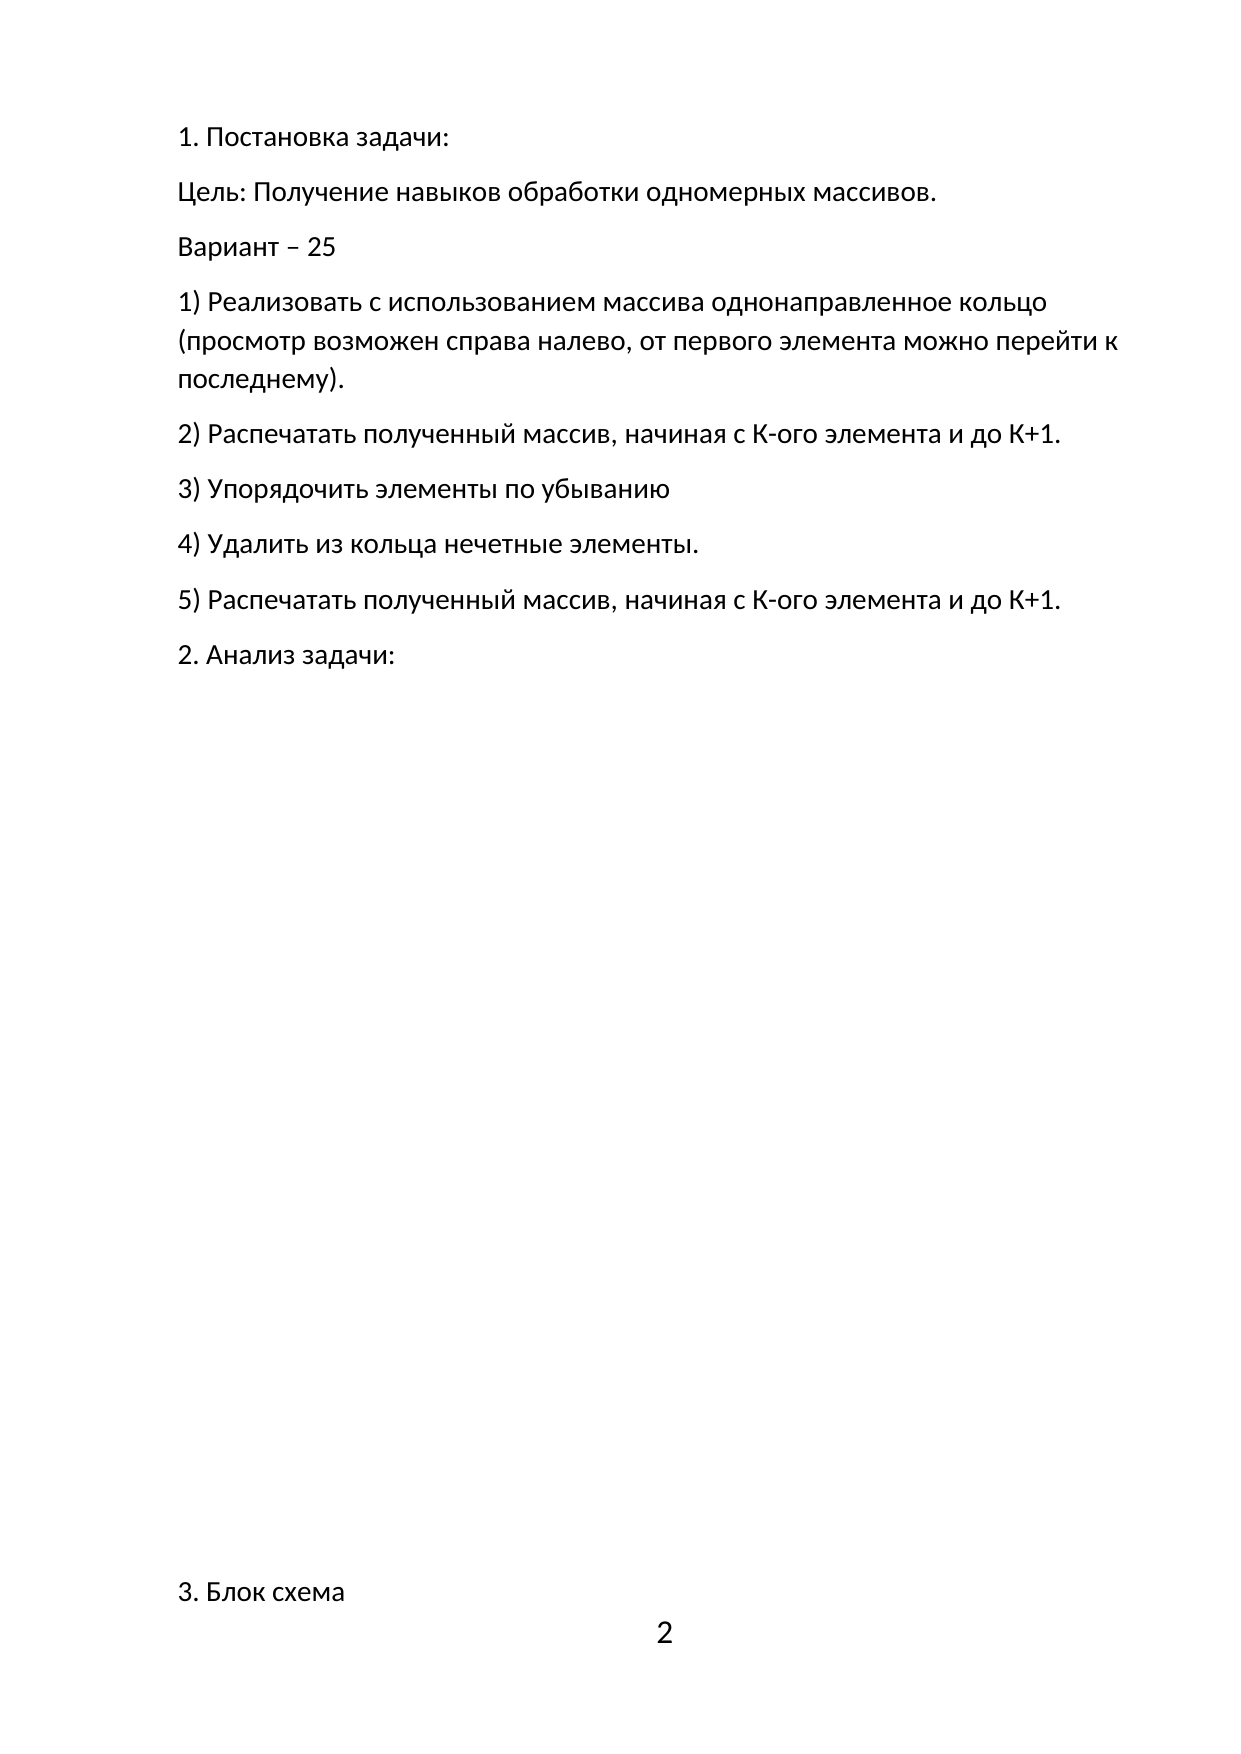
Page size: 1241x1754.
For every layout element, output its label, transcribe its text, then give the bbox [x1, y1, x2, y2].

text 2. Анализ задачи: [177, 636, 1152, 671]
text 4) Удалить из кольца нечетные элементы. [177, 526, 1152, 561]
text 5) Распечатать полученный массив, начиная с К-ого элемента и до К+1. [177, 581, 1152, 616]
text 1. Постановка задачи: [177, 118, 1152, 154]
text 3) Упорядочить элементы по убыванию [177, 471, 1152, 506]
text 3. Блок схема [177, 1573, 1152, 1608]
text 2) Распечатать полученный массив, начиная с К-ого элемента и до К+1. [177, 415, 1152, 451]
text 1) Реализовать с использованием массива однонаправленное кольцо (просмотр возможен справа налево, от первого элемента можно перейти к последнему). [177, 283, 1152, 396]
text Вариант – 25 [177, 228, 1152, 264]
text Цель: Получение навыков обработки одномерных массивов. [177, 173, 1152, 209]
